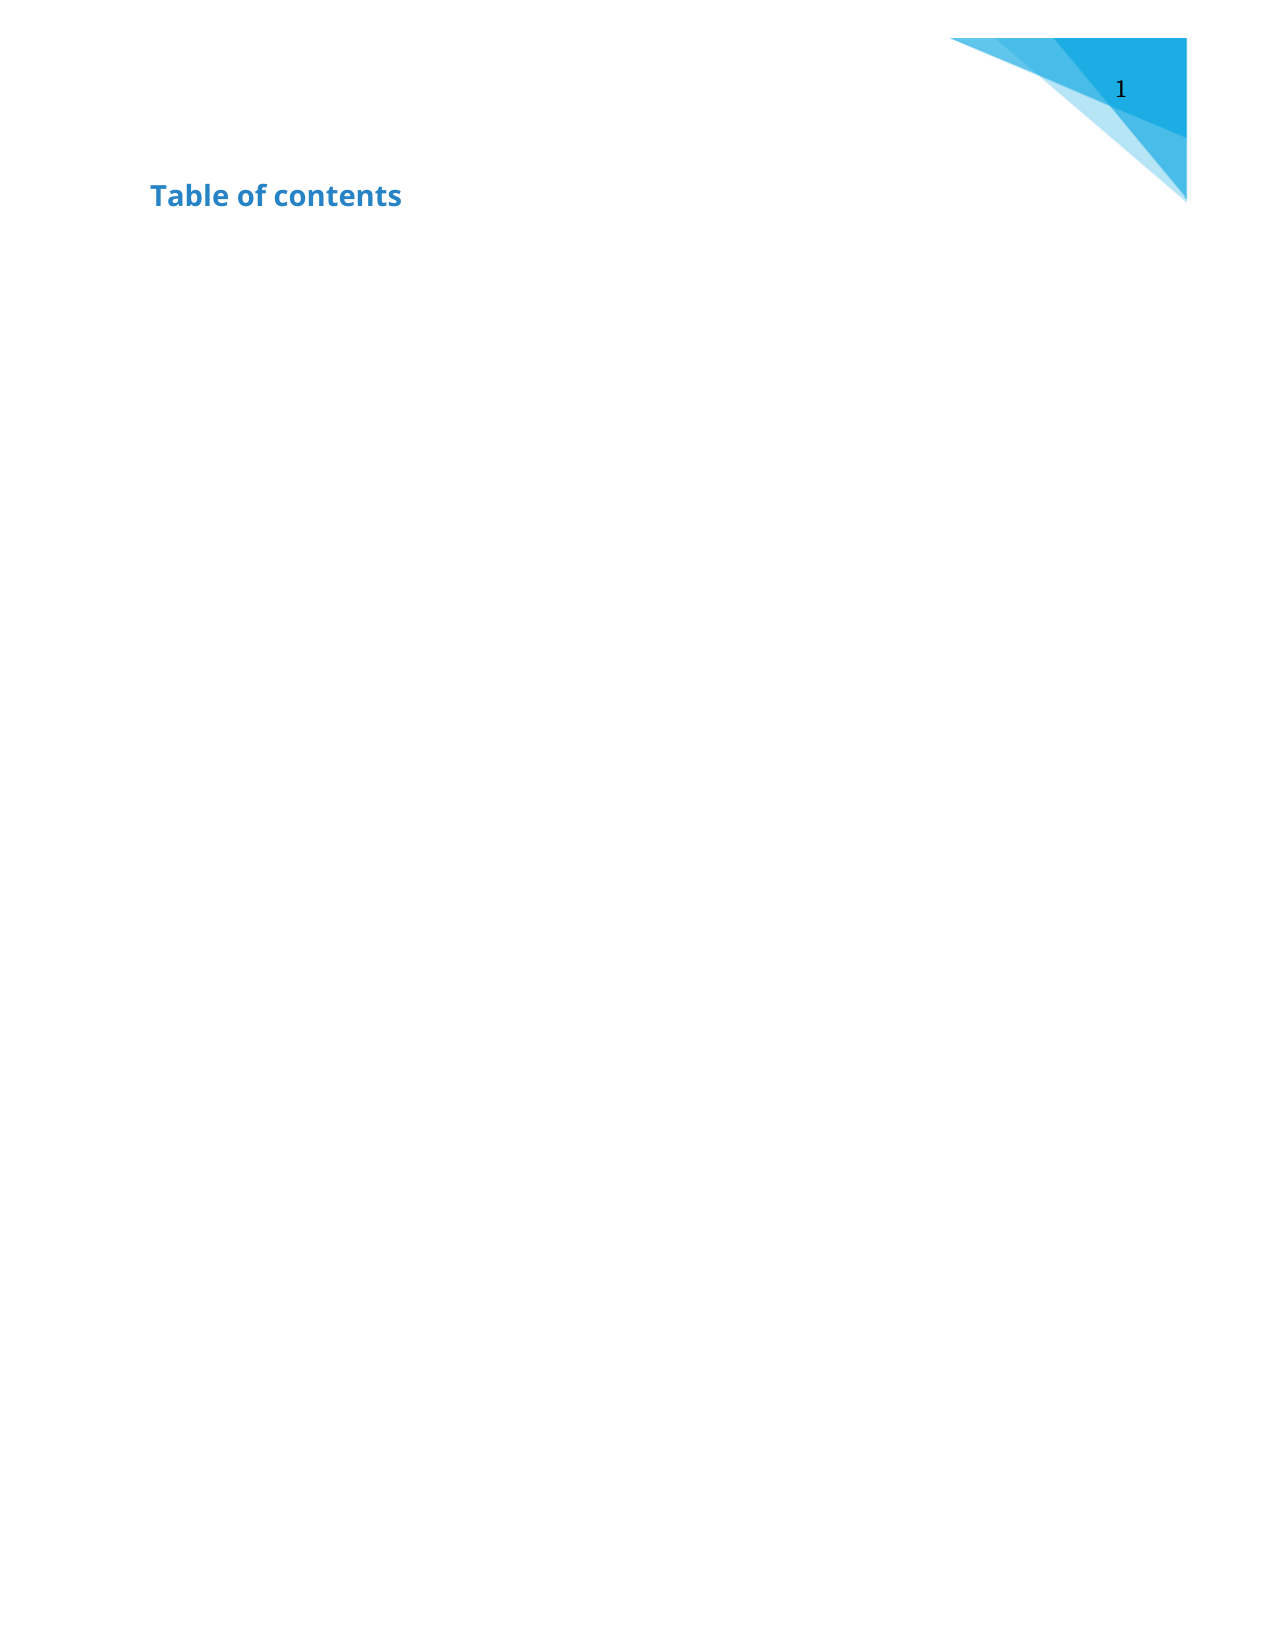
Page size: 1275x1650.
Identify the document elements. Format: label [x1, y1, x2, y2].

picture [945, 35, 1226, 206]
